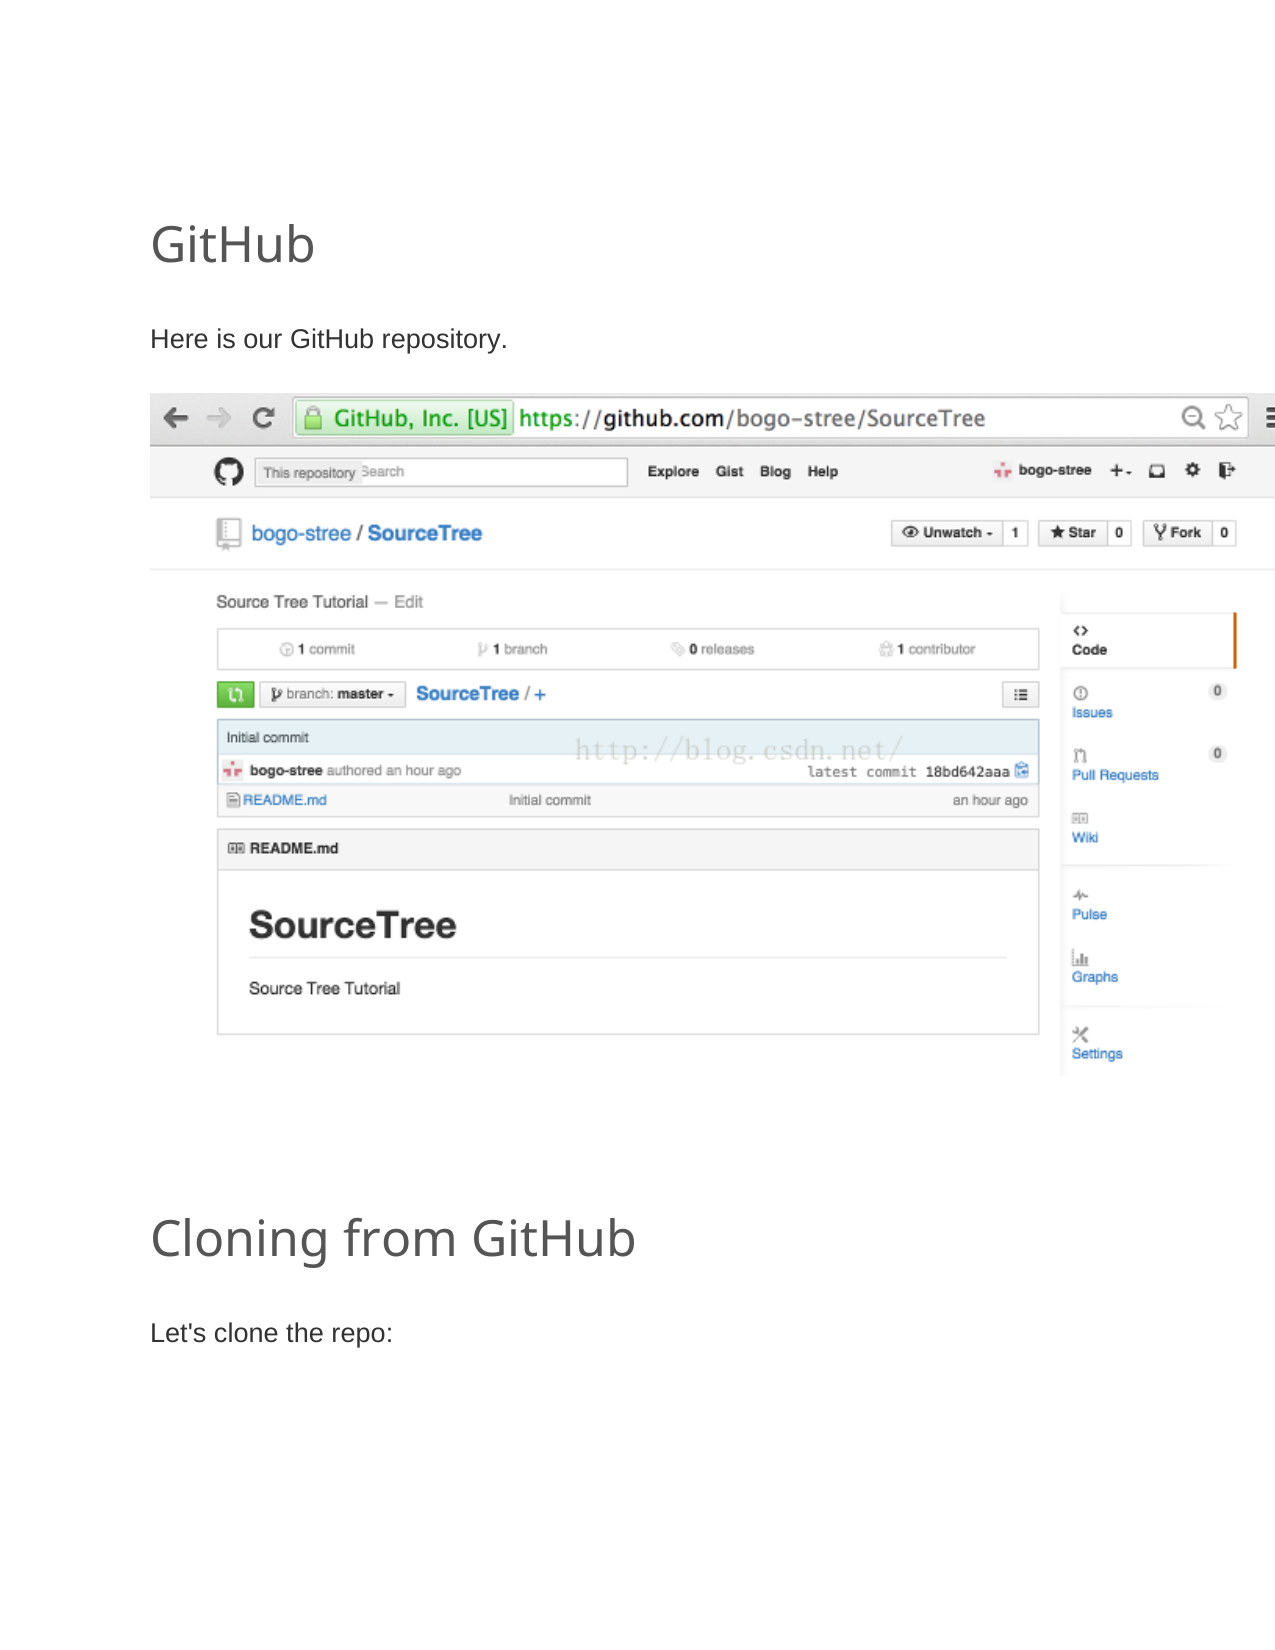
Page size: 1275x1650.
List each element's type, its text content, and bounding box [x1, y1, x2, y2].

text Let's clone the repo: [150, 1311, 1125, 1348]
text Here is our GitHub repository. [150, 316, 1125, 354]
picture [150, 393, 1275, 1076]
text Cloning from GitHub [150, 1203, 1125, 1272]
text GitHub [150, 209, 1125, 277]
